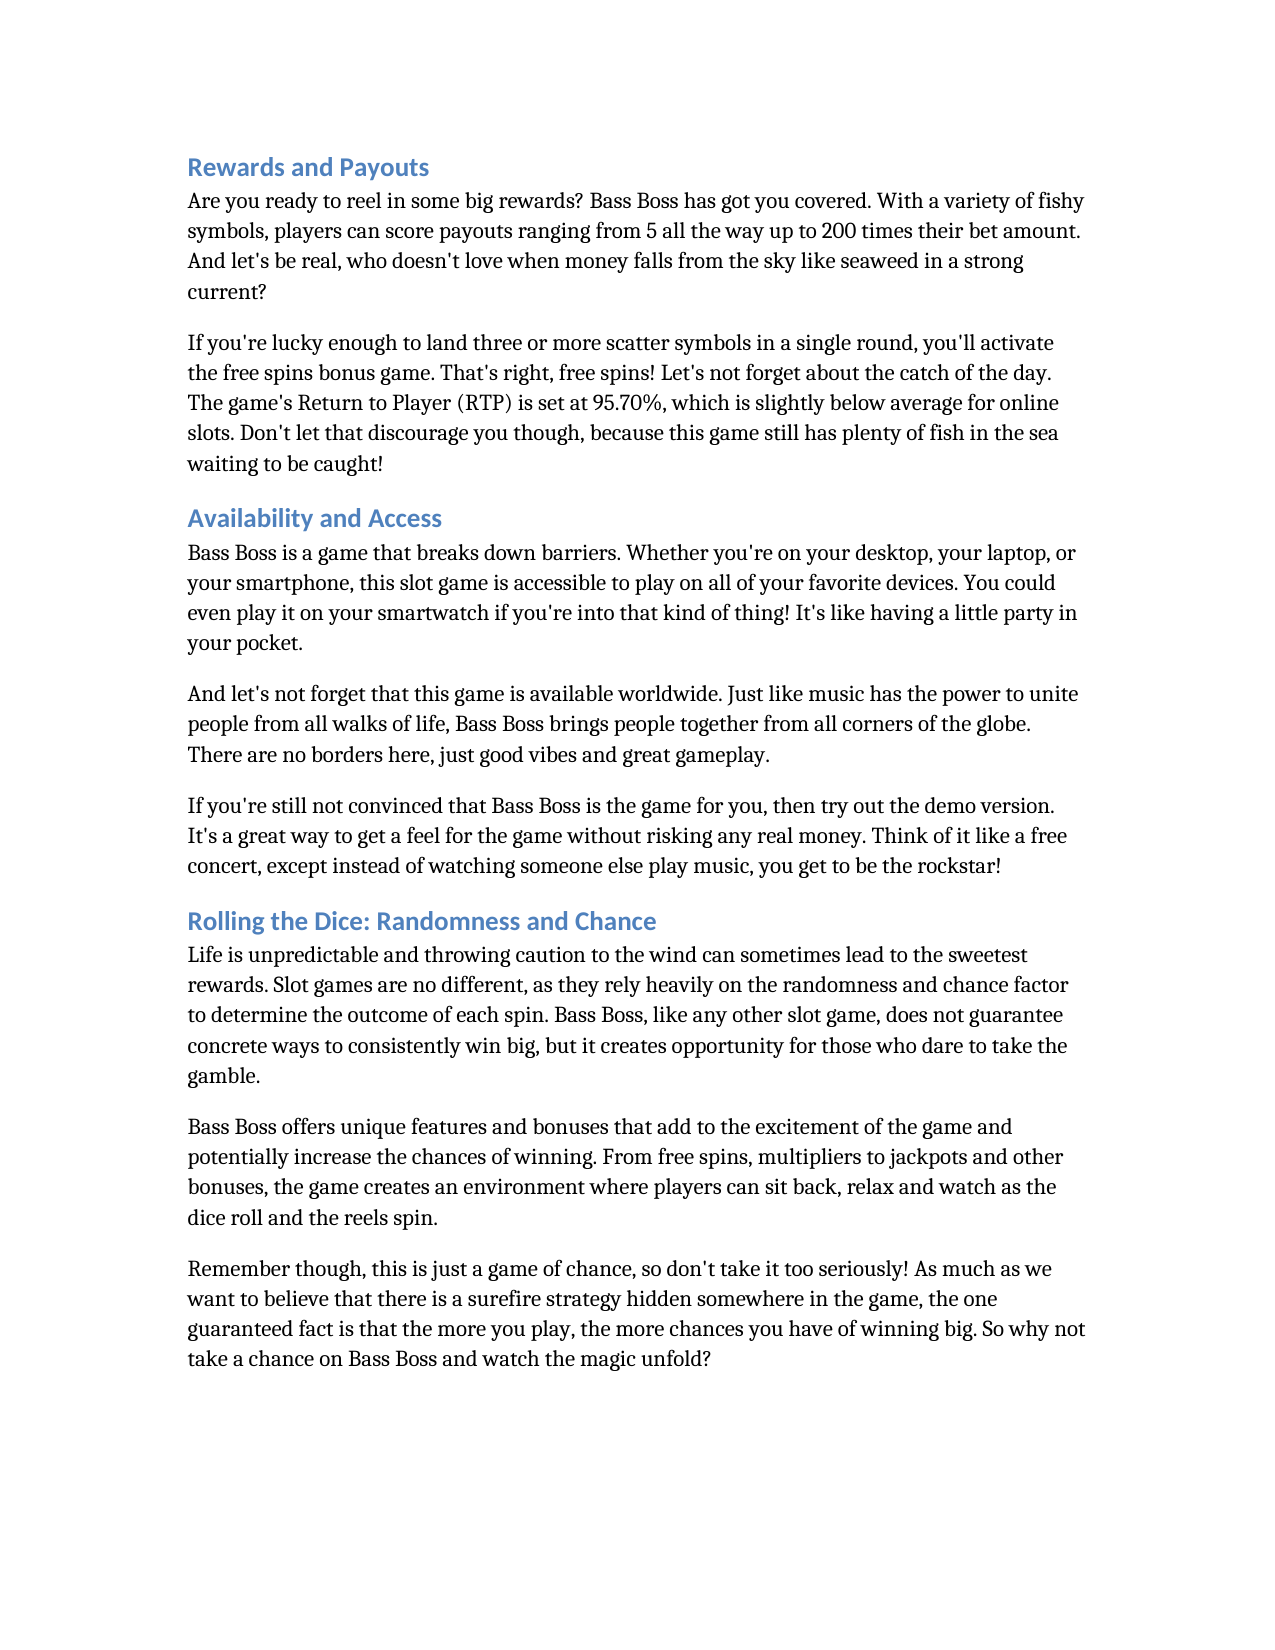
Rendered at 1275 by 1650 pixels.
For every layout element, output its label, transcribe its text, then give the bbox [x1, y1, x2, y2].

subtitle Availability and Access [187, 501, 1087, 534]
text Bass Boss is a game that breaks down barriers. Whether you're on your desktop, your laptop, or your smartphone, this slot game is accessible to play on all of your favorite devices. You could even play it on your smartwatch if you're into that kind of thing! It's like having a little party in your pocket. [187, 539, 1087, 656]
subtitle Rewards and Payouts [187, 150, 1087, 183]
text And let's not forget that this game is available worldwide. Just like music has the power to unite people from all walks of life, Bass Boss brings people together from all corners of the globe. There are no borders here, just good vibes and great gameplay. [187, 681, 1087, 768]
text If you're lucky enough to land three or more scatter symbols in a single round, you'll activate the free spins bonus game. That's right, free spins! Let's not forget about the catch of the day. The game's Return to Player (RTP) is set at 95.70%, which is slightly below average for online slots. Don't let that discourage you though, because this game still has plenty of fish in the sea waiting to be caught! [187, 329, 1087, 477]
text Remember though, this is just a game of chance, so don't take it too seriously! As much as we want to believe that there is a surefire strategy hidden somewhere in the game, the one guaranteed fact is that the more you play, the more chances you have of winning big. So why not take a chance on Bass Boss and watch the magic unfold? [187, 1255, 1087, 1372]
text Bass Boss offers unique features and bonuses that add to the excitement of the game and potentially increase the chances of winning. From free spins, multipliers to jackpots and other bonuses, the game creates an environment where players can sit back, relax and watch as the dice roll and the reels spin. [187, 1114, 1087, 1231]
text Life is unpredictable and throwing caution to the wind can sometimes lead to the sweetest rewards. Slot games are no different, as they rely heavily on the randomness and chance factor to determine the outcome of each spin. Bass Boss, like any other slot game, does not guarantee concrete ways to consistently win big, but it creates opportunity for those who dare to take the gamble. [187, 942, 1087, 1089]
subtitle Rolling the Dice: Randomness and Chance [187, 904, 1087, 937]
text If you're still not convinced that Bass Boss is the game for you, then try out the demo version. It's a great way to get a feel for the game without risking any real money. Think of it like a free concert, except instead of watching someone else play music, you get to be the rockstar! [187, 792, 1087, 879]
